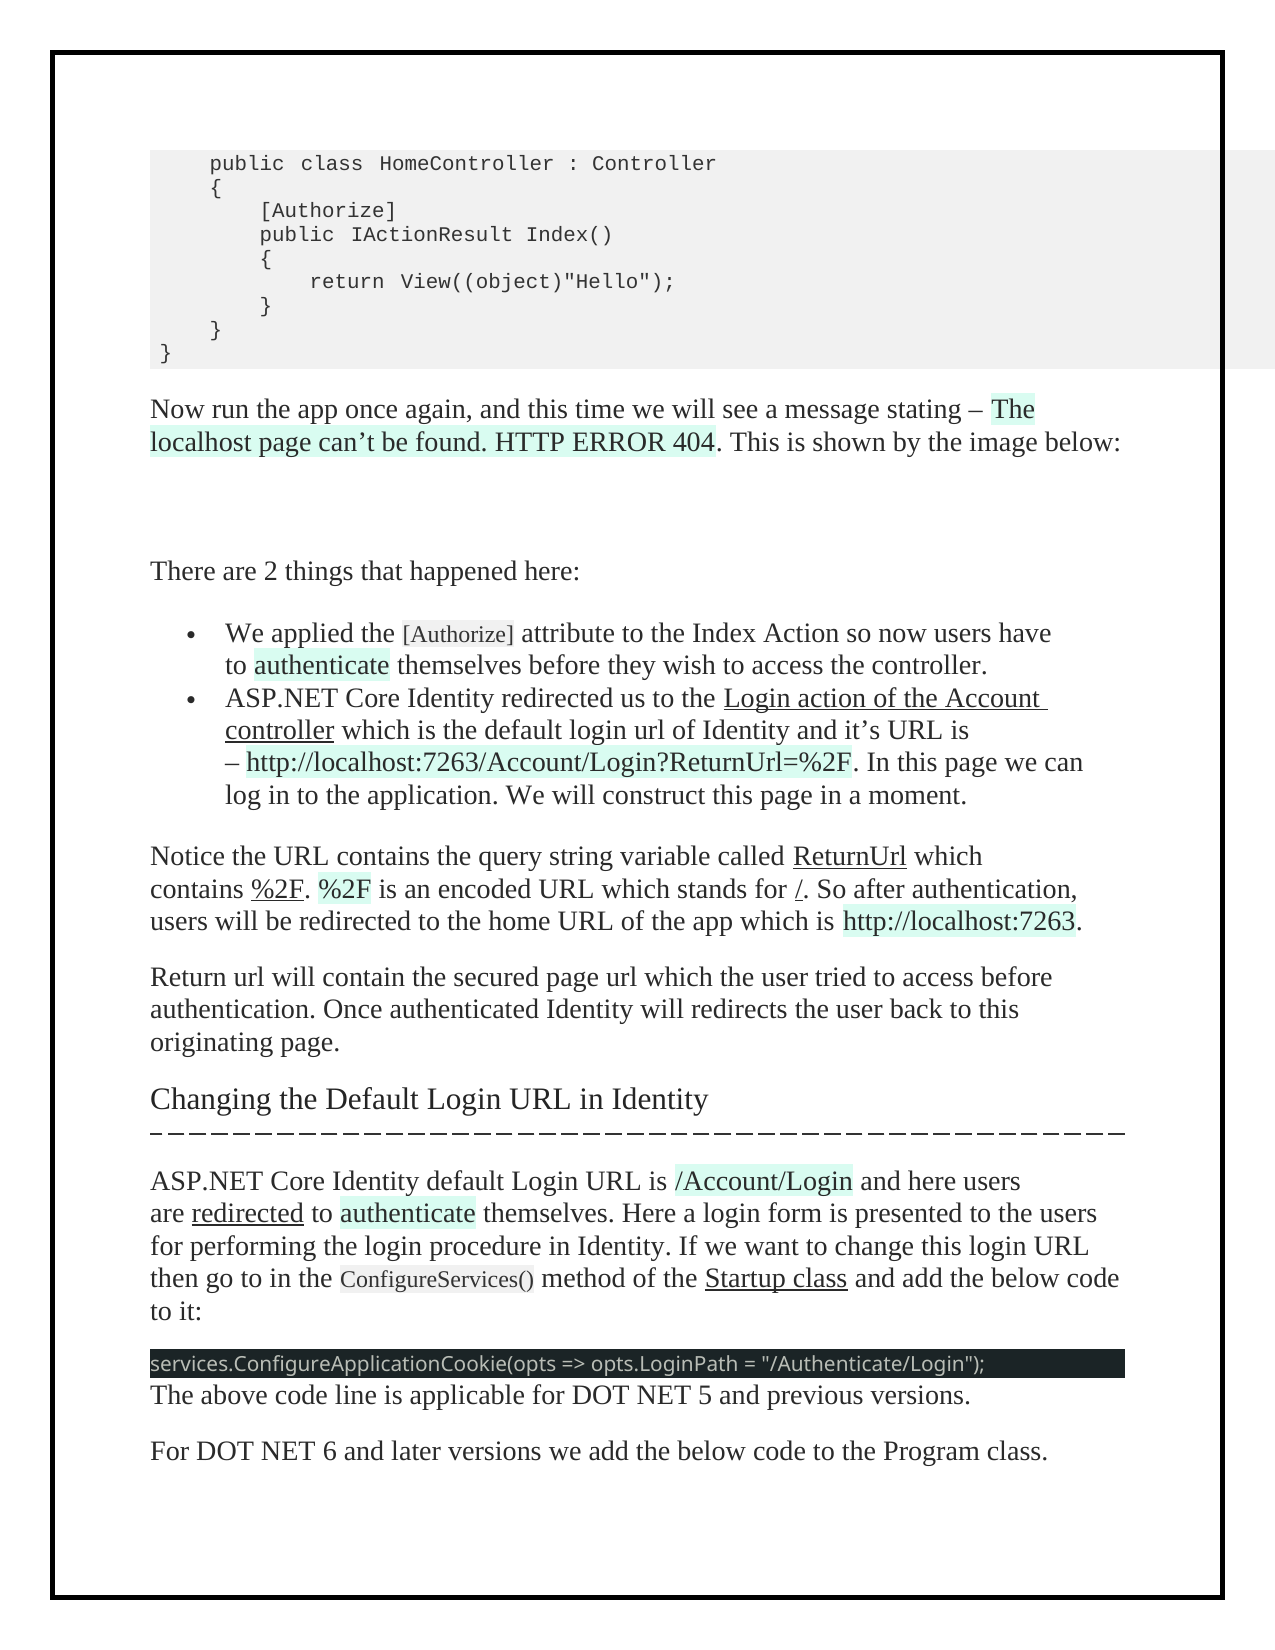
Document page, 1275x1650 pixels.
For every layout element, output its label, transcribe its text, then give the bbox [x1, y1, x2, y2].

text Return url will contain the secured page url which the user tried to access before authentication. Once authenticated Identity will redirects the user back to this originating page. [150, 960, 1125, 1057]
text Now run the app once again, and this time we will see a message stating – The localhost page can’t be found. HTTP ERROR 404. This is shown by the image below: [150, 392, 1125, 457]
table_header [1225, 150, 1275, 369]
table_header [150, 150, 1220, 369]
text ASP.NET Core Identity default Login URL is /Account/Login and here users are redirected to authenticate themselves. Here a login form is presented to the users for performing the login procedure in Identity. If we want to change this login URL then go to in the ConfigureServices() method of the Startup class and add the below code to it: [150, 1164, 1125, 1326]
text Changing the Default Login URL in Identity [150, 1081, 1125, 1135]
text Notice the URL contains the query string variable called ReturnUrl which contains %2F. %2F is an encoded URL which stands for /. So after authentication, users will be redirected to the home URL of the app which is http://localhost:7263. [150, 839, 1125, 937]
text There are 2 things that happened here: [150, 554, 1125, 587]
text For DOT NET 6 and later versions we add the below code to the Program class. [150, 1434, 1125, 1466]
list We applied the [Authorize] attribute to the Index Action so now users have to authenticate themselves before they wish to access the controller. [187, 616, 1125, 681]
text The above code line is applicable for DOT NET 5 and previous versions. [150, 1378, 1125, 1410]
text services.ConfigureApplicationCookie(opts => opts.LoginPath = "/Authenticate/Login"); [150, 1349, 1125, 1378]
list ASP.NET Core Identity redirected us to the Login action of the Account controller which is the default login url of Identity and it’s URL is – http://localhost:7263/Account/Login?ReturnUrl=%2F. In this page we can log in to the application. We will construct this page in a moment. [187, 681, 1125, 810]
